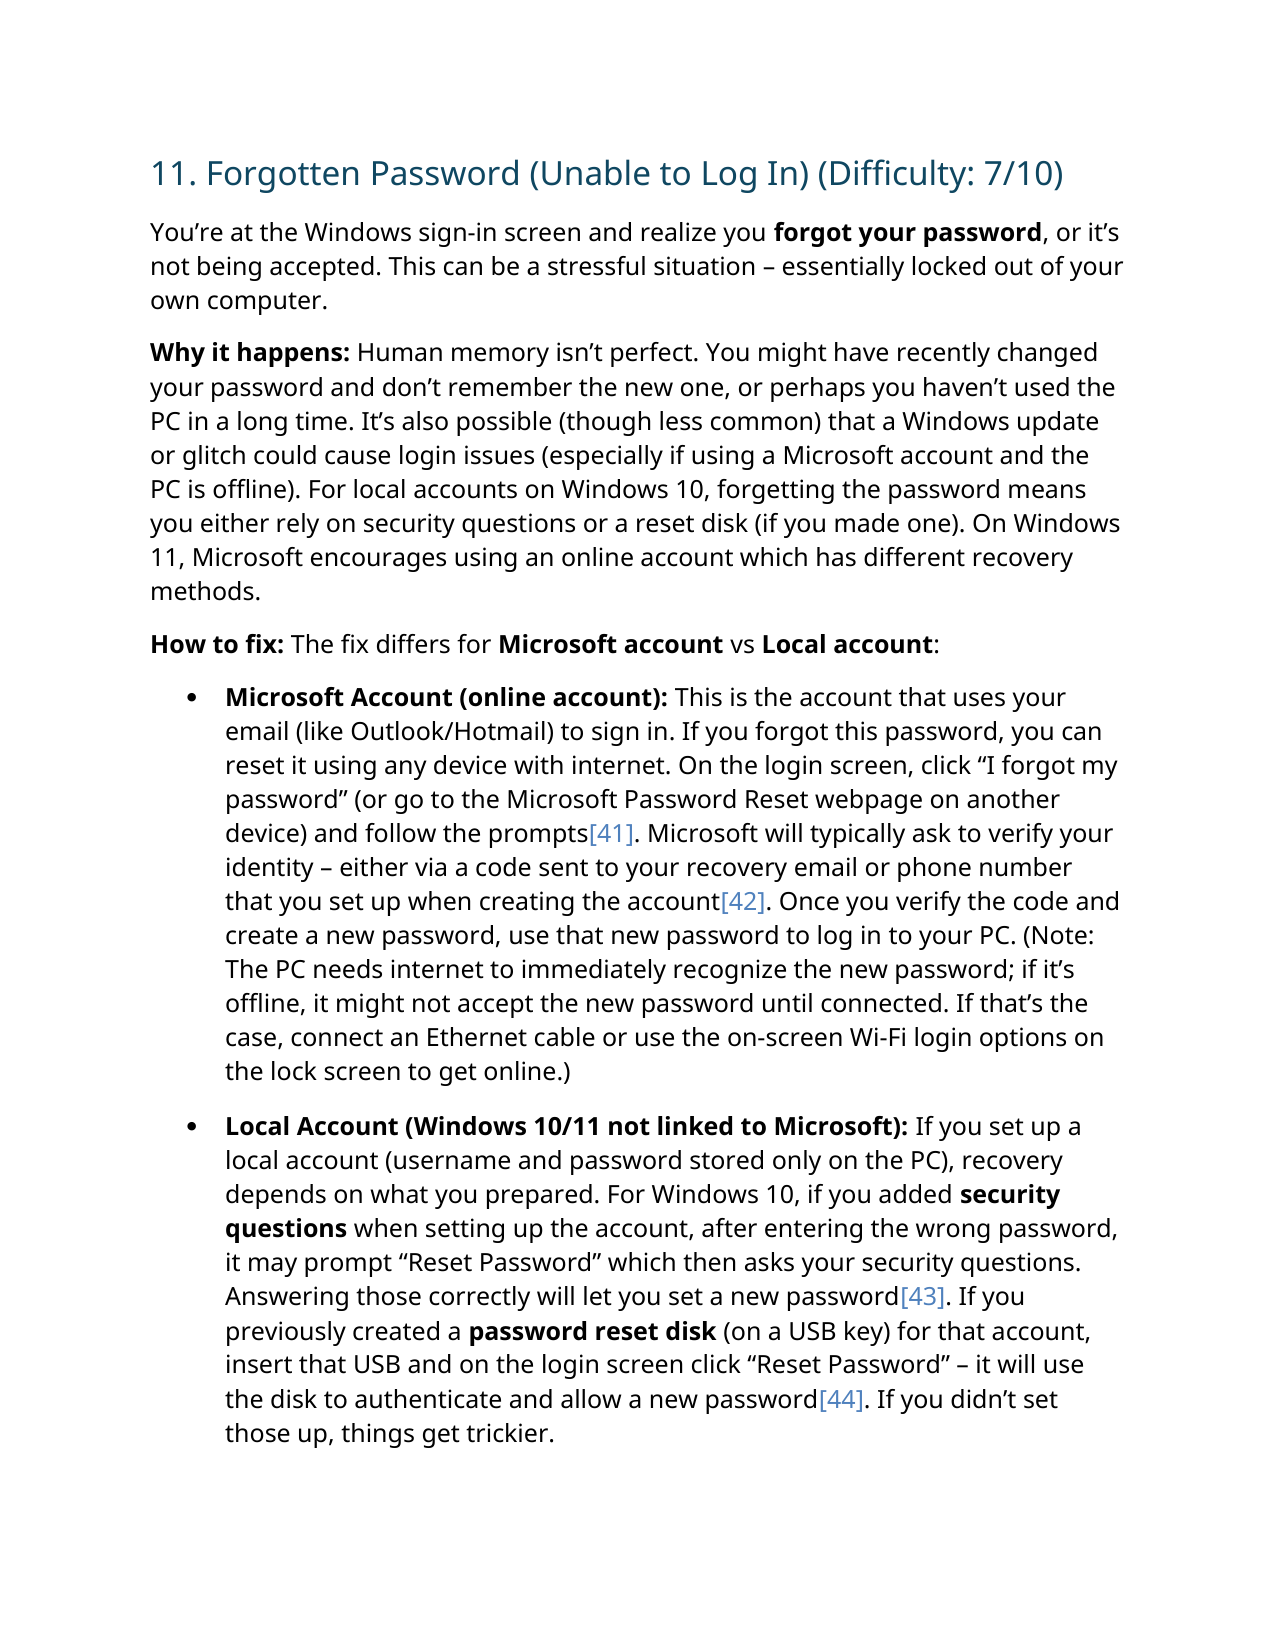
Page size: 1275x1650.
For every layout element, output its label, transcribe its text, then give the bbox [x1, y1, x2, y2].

list Local Account (Windows 10/11 not linked to Microsoft): If you set up a local account (username and password stored only on the PC), recovery depends on what you prepared. For Windows 10, if you added security questions when setting up the account, after entering the wrong password, it may prompt “Reset Password” which then asks your security questions. Answering those correctly will let you set a new password[43]. If you previously created a password reset disk (on a USB key) for that account, insert that USB and on the login screen click “Reset Password” – it will use the disk to authenticate and allow a new password[44]. If you didn’t set those up, things get trickier. [187, 1109, 1125, 1449]
subtitle 11. Forgotten Password (Unable to Log In) (Difficulty: 7/10) [150, 150, 1125, 195]
text You’re at the Windows sign-in screen and realize you forgot your password, or it’s not being accepted. This can be a stressful situation – essentially locked out of your own computer. [150, 214, 1125, 316]
list Microsoft Account (online account): This is the account that uses your email (like Outlook/Hotmail) to sign in. If you forgot this password, you can reset it using any device with internet. On the login screen, click “I forgot my password” (or go to the Microsoft Password Reset webpage on another device) and follow the prompts[41]. Microsoft will typically ask to verify your identity – either via a code sent to your recovery email or phone number that you set up when creating the account[42]. Once you verify the code and create a new password, use that new password to log in to your PC. (Note: The PC needs internet to immediately recognize the new password; if it’s offline, it might not accept the new password until connected. If that’s the case, connect an Ethernet cable or use the on-screen Wi-Fi login options on the lock screen to get online.) [187, 679, 1125, 1088]
text Why it happens: Human memory isn’t perfect. You might have recently changed your password and don’t remember the new one, or perhaps you haven’t used the PC in a long time. It’s also possible (though less common) that a Windows update or glitch could cause login issues (especially if using a Microsoft account and the PC is offline). For local accounts on Windows 10, forgetting the password means you either rely on security questions or a reset disk (if you made one). On Windows 11, Microsoft encourages using an online account which has different recovery methods. [150, 335, 1125, 608]
text How to fix: The fix differs for Microsoft account vs Local account: [150, 626, 1125, 660]
